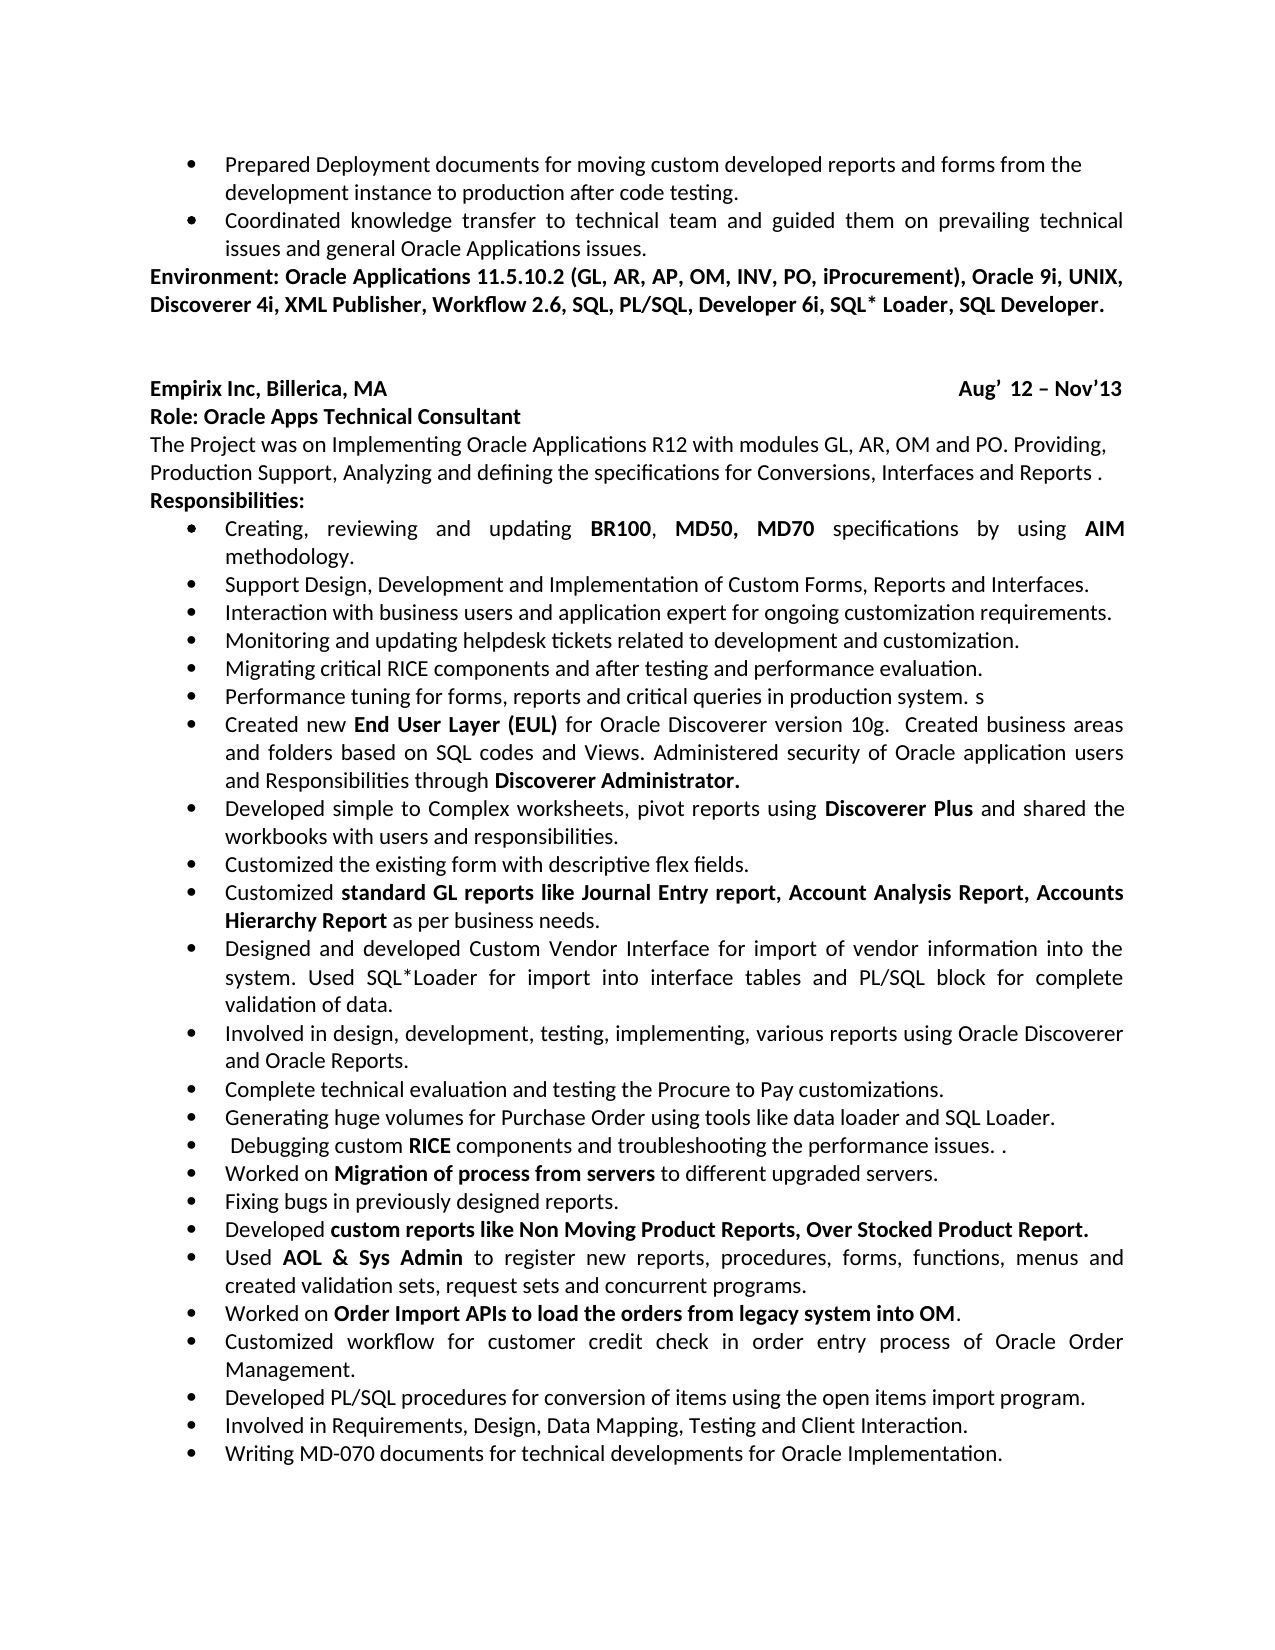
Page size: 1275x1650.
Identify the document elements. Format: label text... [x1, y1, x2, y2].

list Developed custom reports like Non Moving Product Reports, Over Stocked Product Report. [187, 1215, 1125, 1243]
list Support Design, Development and Implementation of Custom Forms, Reports and Interfaces. [187, 570, 1125, 598]
list Customized standard GL reports like Journal Entry report, Account Analysis Report, Accounts Hierarchy Report as per business needs. [187, 878, 1125, 934]
list Fixing bugs in previously designed reports. [187, 1187, 1125, 1215]
text Role: Oracle Apps Technical Consultant [150, 402, 1125, 430]
list Customized the existing form with descriptive flex fields. [187, 851, 1125, 878]
text Responsibilities: [150, 486, 1125, 514]
list Prepared Deployment documents for moving custom developed reports and forms from the development instance to production after code testing. [187, 150, 1125, 206]
list Customized workflow for customer credit check in order entry process of Oracle Order Management. [187, 1327, 1125, 1383]
list Involved in Requirements, Design, Data Mapping, Testing and Client Interaction. [187, 1411, 1125, 1439]
list Monitoring and updating helpdesk tickets related to development and customization. [187, 626, 1125, 654]
list Coordinated knowledge transfer to technical team and guided them on prevailing technical issues and general Oracle Applications issues. [187, 206, 1125, 262]
list Complete technical evaluation and testing the Procure to Pay customizations. [187, 1075, 1125, 1103]
list Generating huge volumes for Purchase Order using tools like data loader and SQL Loader. [187, 1103, 1125, 1131]
list Interaction with business users and application expert for ongoing customization requirements. [187, 598, 1125, 626]
list Worked on Migration of process from servers to different upgraded servers. [187, 1159, 1125, 1187]
list Creating, reviewing and updating BR100, MD50, MD70 specifications by using AIM methodology. [187, 514, 1125, 570]
text The Project was on Implementing Oracle Applications R12 with modules GL, AR, OM and PO. Providing, Production Support, Analyzing and defining the specifications for Conversions, Interfaces and Reports . [150, 430, 1125, 486]
text Environment: Oracle Applications 11.5.10.2 (GL, AR, AP, OM, INV, PO, iProcurement), Oracle 9i, UNIX, Discoverer 4i, XML Publisher, Workflow 2.6, SQL, PL/SQL, Developer 6i, SQL* Loader, SQL Developer. [150, 262, 1125, 318]
text Empirix Inc, Billerica, MA Aug’ 12 – Nov’13 [150, 374, 1125, 402]
list Migrating critical RICE components and after testing and performance evaluation. [187, 654, 1125, 682]
list Designed and developed Custom Vendor Interface for import of vendor information into the system. Used SQL*Loader for import into interface tables and PL/SQL block for complete validation of data. [187, 934, 1125, 1019]
list Developed PL/SQL procedures for conversion of items using the open items import program. [187, 1383, 1125, 1411]
list Performance tuning for forms, reports and critical queries in production system. s [187, 682, 1125, 710]
list Used AOL & Sys Admin to register new reports, procedures, forms, functions, menus and created validation sets, request sets and concurrent programs. [187, 1243, 1125, 1299]
list Debugging custom RICE components and troubleshooting the performance issues. . [187, 1131, 1125, 1159]
list Created new End User Layer (EUL) for Oracle Discoverer version 10g. Created business areas and folders based on SQL codes and Views. Administered security of Oracle application users and Responsibilities through Discoverer Administrator. [187, 710, 1125, 794]
list Worked on Order Import APIs to load the orders from legacy system into OM. [187, 1299, 1125, 1327]
list Developed simple to Complex worksheets, pivot reports using Discoverer Plus and shared the workbooks with users and responsibilities. [187, 794, 1125, 851]
list Writing MD-070 documents for technical developments for Oracle Implementation. [187, 1439, 1125, 1467]
list Involved in design, development, testing, implementing, various reports using Oracle Discoverer and Oracle Reports. [187, 1019, 1125, 1075]
